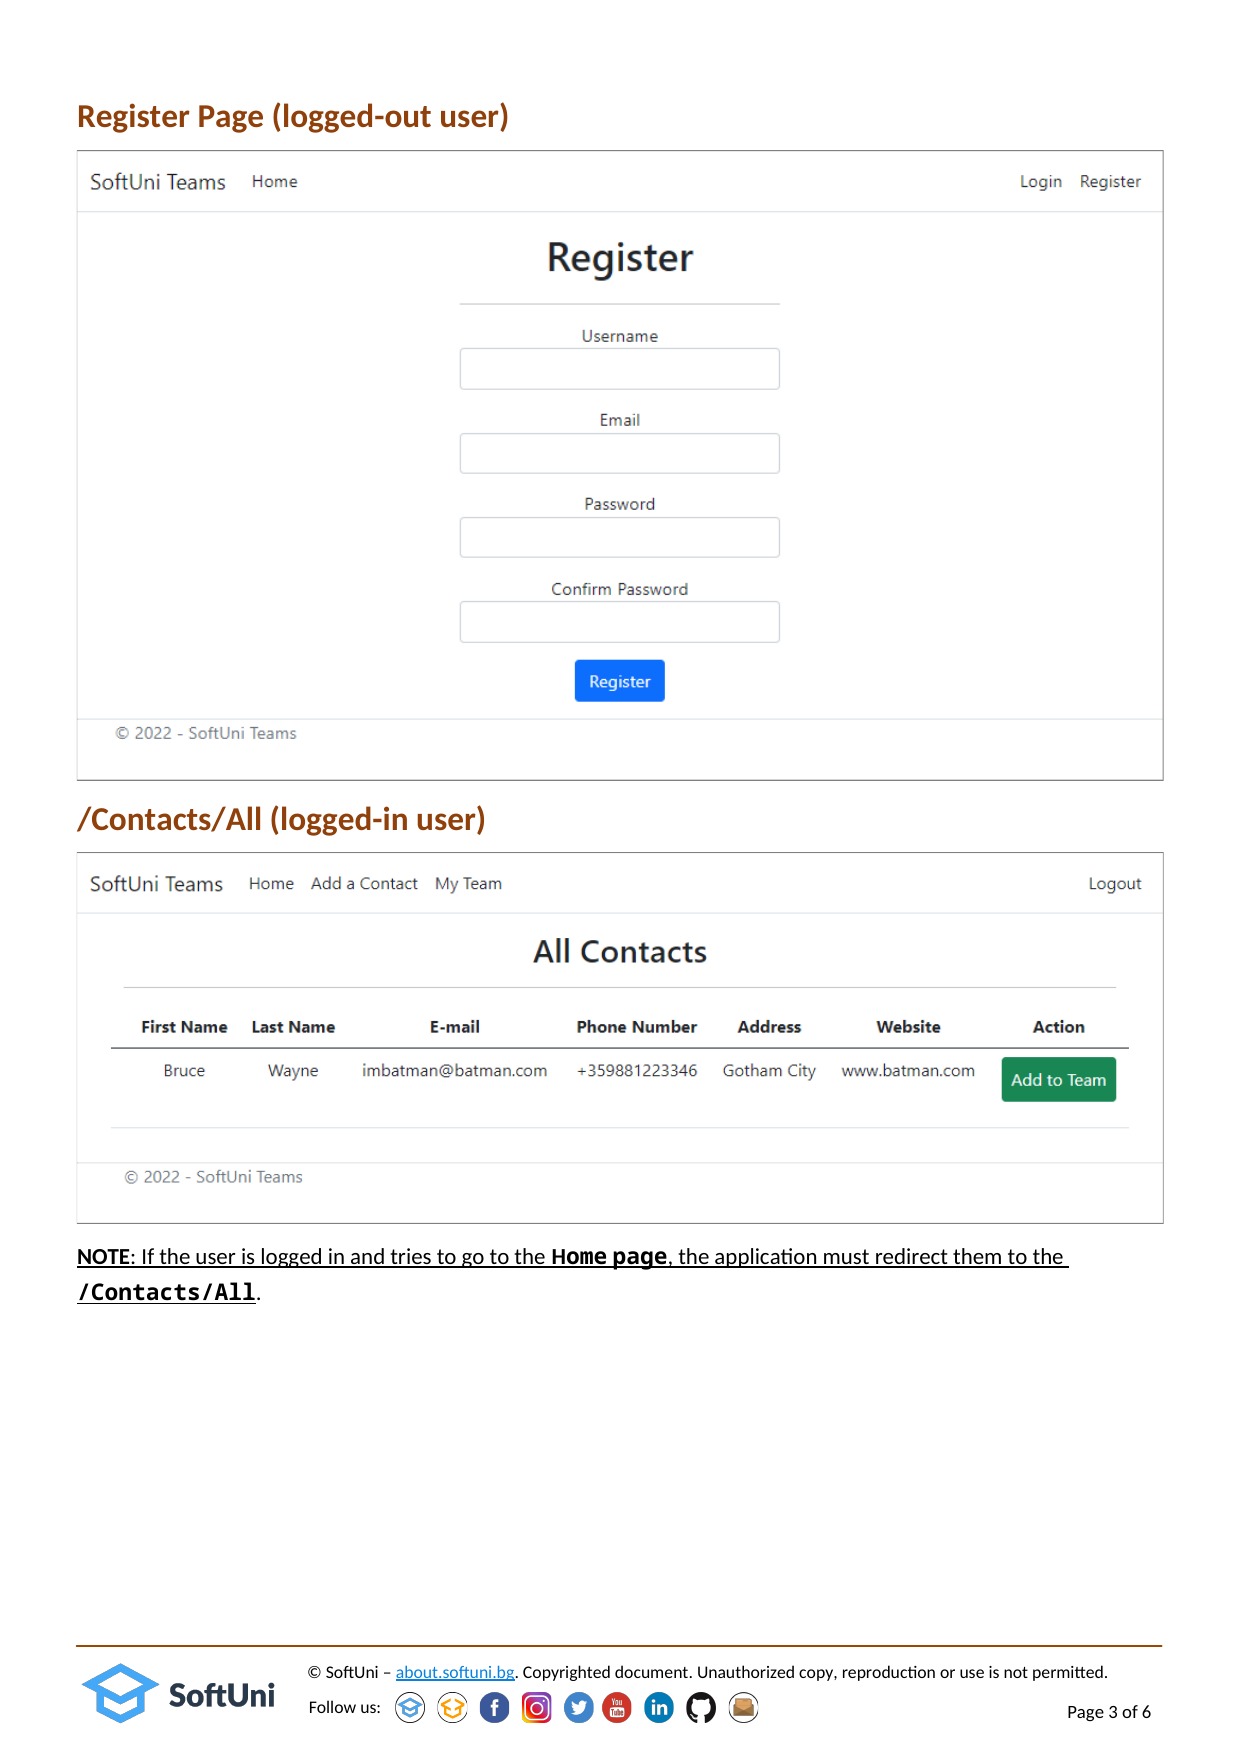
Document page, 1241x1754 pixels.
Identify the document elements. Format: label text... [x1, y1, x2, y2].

picture [658, 1705, 667, 1714]
picture [75, 1658, 281, 1729]
picture [479, 1692, 510, 1723]
picture [728, 1692, 759, 1723]
picture [644, 1714, 653, 1723]
picture [522, 1692, 552, 1723]
picture [564, 1692, 594, 1723]
picture [395, 1692, 425, 1723]
text NOTE: If the user is logged in and tries to go to the Home page, the application must redirect them to the /Contacts/All. [77, 1240, 1163, 1307]
picture [686, 1692, 716, 1723]
picture [602, 1692, 632, 1723]
subtitle Register Page (logged-out user) [77, 95, 1163, 136]
picture [76, 150, 1164, 781]
picture [644, 1692, 653, 1701]
subtitle /Contacts/All (logged-in user) [77, 798, 1163, 838]
picture [665, 1714, 674, 1723]
picture [437, 1692, 468, 1723]
picture [665, 1692, 674, 1701]
picture [76, 852, 1164, 1224]
